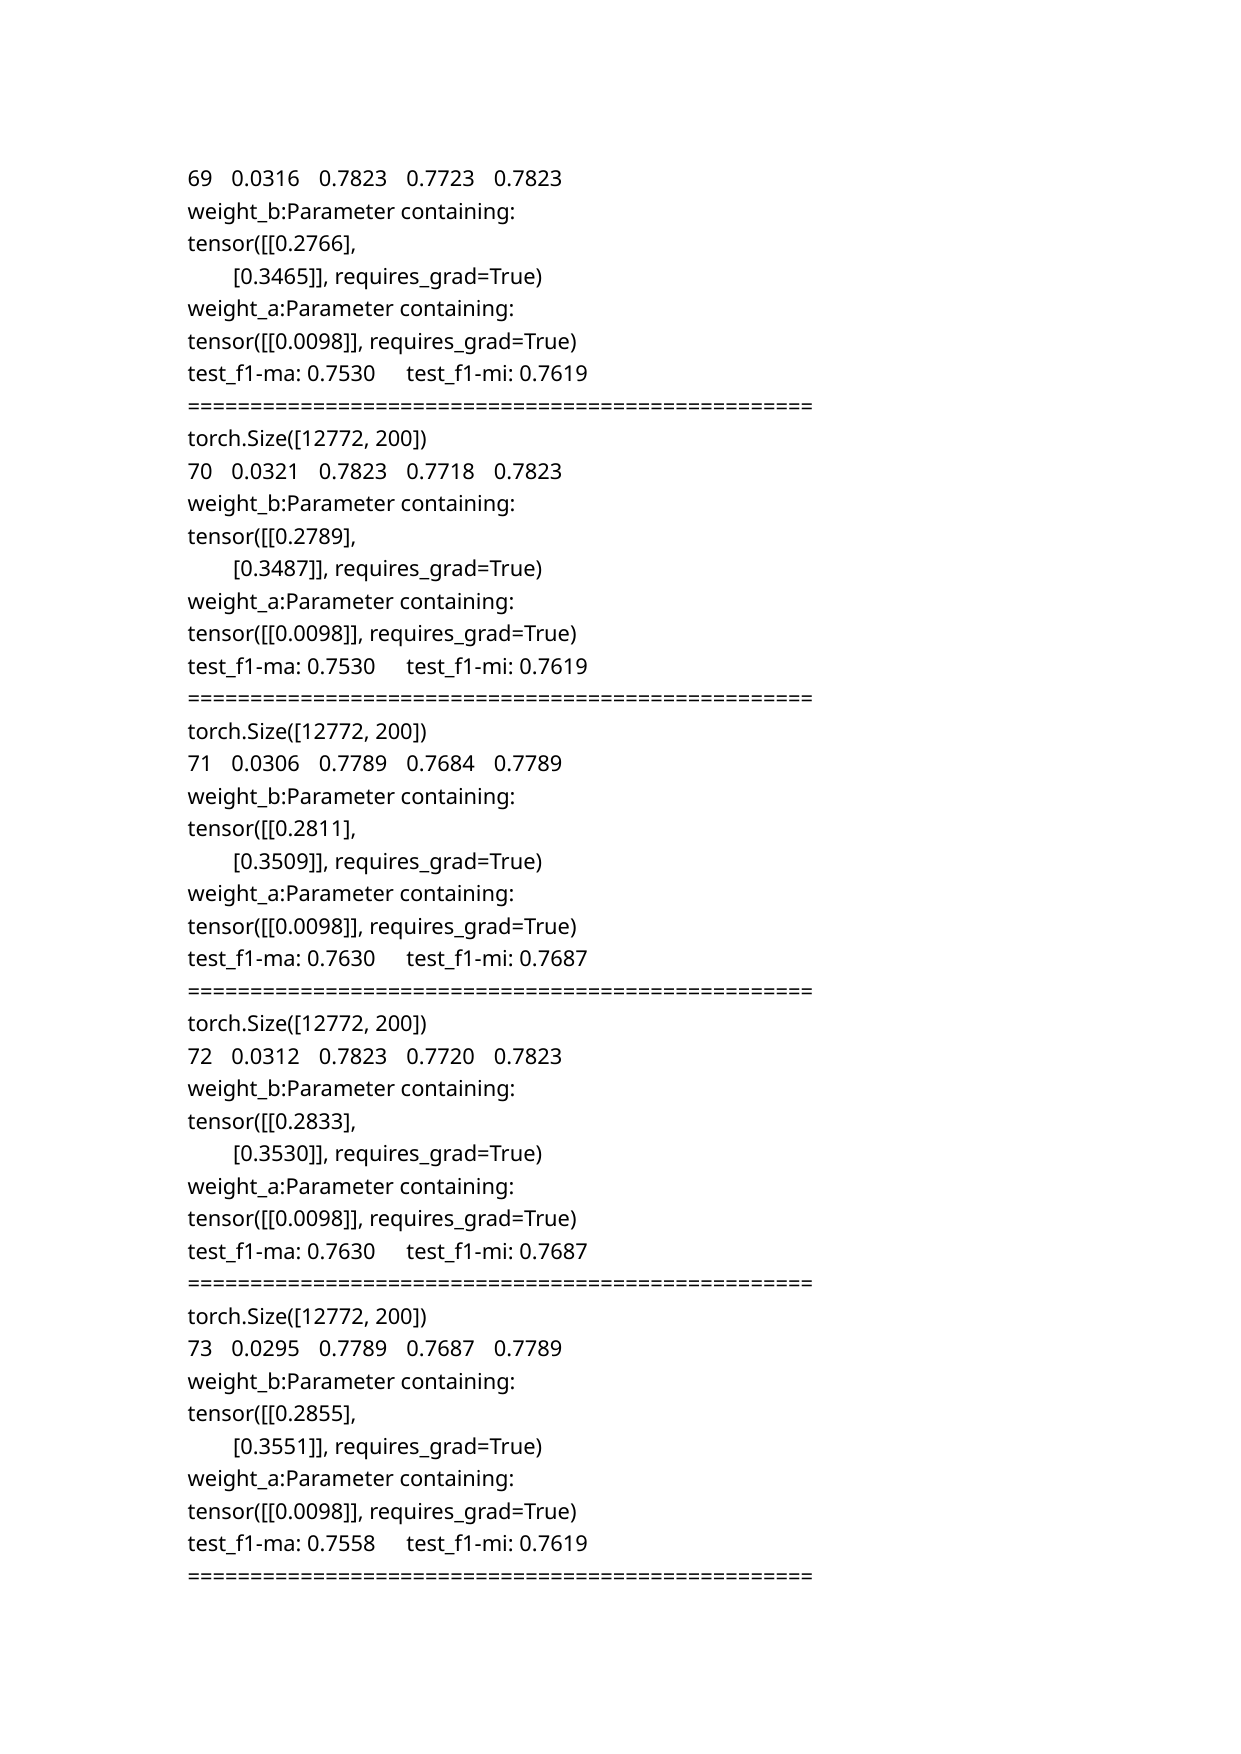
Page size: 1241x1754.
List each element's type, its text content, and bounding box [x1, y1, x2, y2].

text torch.Size([12772, 200]) [187, 714, 1053, 747]
text 69 0.0316 0.7823 0.7723 0.7823 [187, 162, 1053, 194]
text weight_b:Parameter containing: [187, 487, 1053, 519]
text weight_b:Parameter containing: [187, 194, 1053, 227]
text weight_a:Parameter containing: [187, 877, 1053, 909]
text tensor([[0.0098]], requires_grad=True) [187, 1494, 1053, 1527]
text 73 0.0295 0.7789 0.7687 0.7789 [187, 1332, 1053, 1364]
text [0.3551]], requires_grad=True) [187, 1429, 1053, 1462]
text tensor([[0.2766], [187, 227, 1053, 259]
text ================================================== [187, 1559, 1053, 1592]
text torch.Size([12772, 200]) [187, 1007, 1053, 1039]
text tensor([[0.2811], [187, 812, 1053, 844]
text torch.Size([12772, 200]) [187, 1299, 1053, 1332]
text torch.Size([12772, 200]) [187, 422, 1053, 454]
text [0.3487]], requires_grad=True) [187, 552, 1053, 584]
text test_f1-ma: 0.7630 test_f1-mi: 0.7687 [187, 1234, 1053, 1267]
text 71 0.0306 0.7789 0.7684 0.7789 [187, 747, 1053, 779]
text test_f1-ma: 0.7530 test_f1-mi: 0.7619 [187, 649, 1053, 682]
text ================================================== [187, 974, 1053, 1007]
text test_f1-ma: 0.7530 test_f1-mi: 0.7619 [187, 357, 1053, 389]
text weight_b:Parameter containing: [187, 1072, 1053, 1104]
text ================================================== [187, 682, 1053, 714]
text weight_b:Parameter containing: [187, 1364, 1053, 1397]
text tensor([[0.0098]], requires_grad=True) [187, 909, 1053, 942]
text tensor([[0.0098]], requires_grad=True) [187, 617, 1053, 649]
text tensor([[0.2833], [187, 1104, 1053, 1137]
text 72 0.0312 0.7823 0.7720 0.7823 [187, 1039, 1053, 1072]
text ================================================== [187, 389, 1053, 422]
text test_f1-ma: 0.7630 test_f1-mi: 0.7687 [187, 942, 1053, 974]
text weight_a:Parameter containing: [187, 584, 1053, 617]
text weight_a:Parameter containing: [187, 292, 1053, 324]
text [0.3530]], requires_grad=True) [187, 1137, 1053, 1169]
text 70 0.0321 0.7823 0.7718 0.7823 [187, 454, 1053, 487]
text tensor([[0.2789], [187, 519, 1053, 552]
text tensor([[0.0098]], requires_grad=True) [187, 1202, 1053, 1234]
text [0.3465]], requires_grad=True) [187, 259, 1053, 292]
text [0.3509]], requires_grad=True) [187, 844, 1053, 877]
text tensor([[0.0098]], requires_grad=True) [187, 324, 1053, 357]
text weight_a:Parameter containing: [187, 1169, 1053, 1202]
text weight_a:Parameter containing: [187, 1462, 1053, 1494]
text weight_b:Parameter containing: [187, 779, 1053, 812]
text ================================================== [187, 1267, 1053, 1299]
text tensor([[0.2855], [187, 1397, 1053, 1429]
text test_f1-ma: 0.7558 test_f1-mi: 0.7619 [187, 1527, 1053, 1559]
